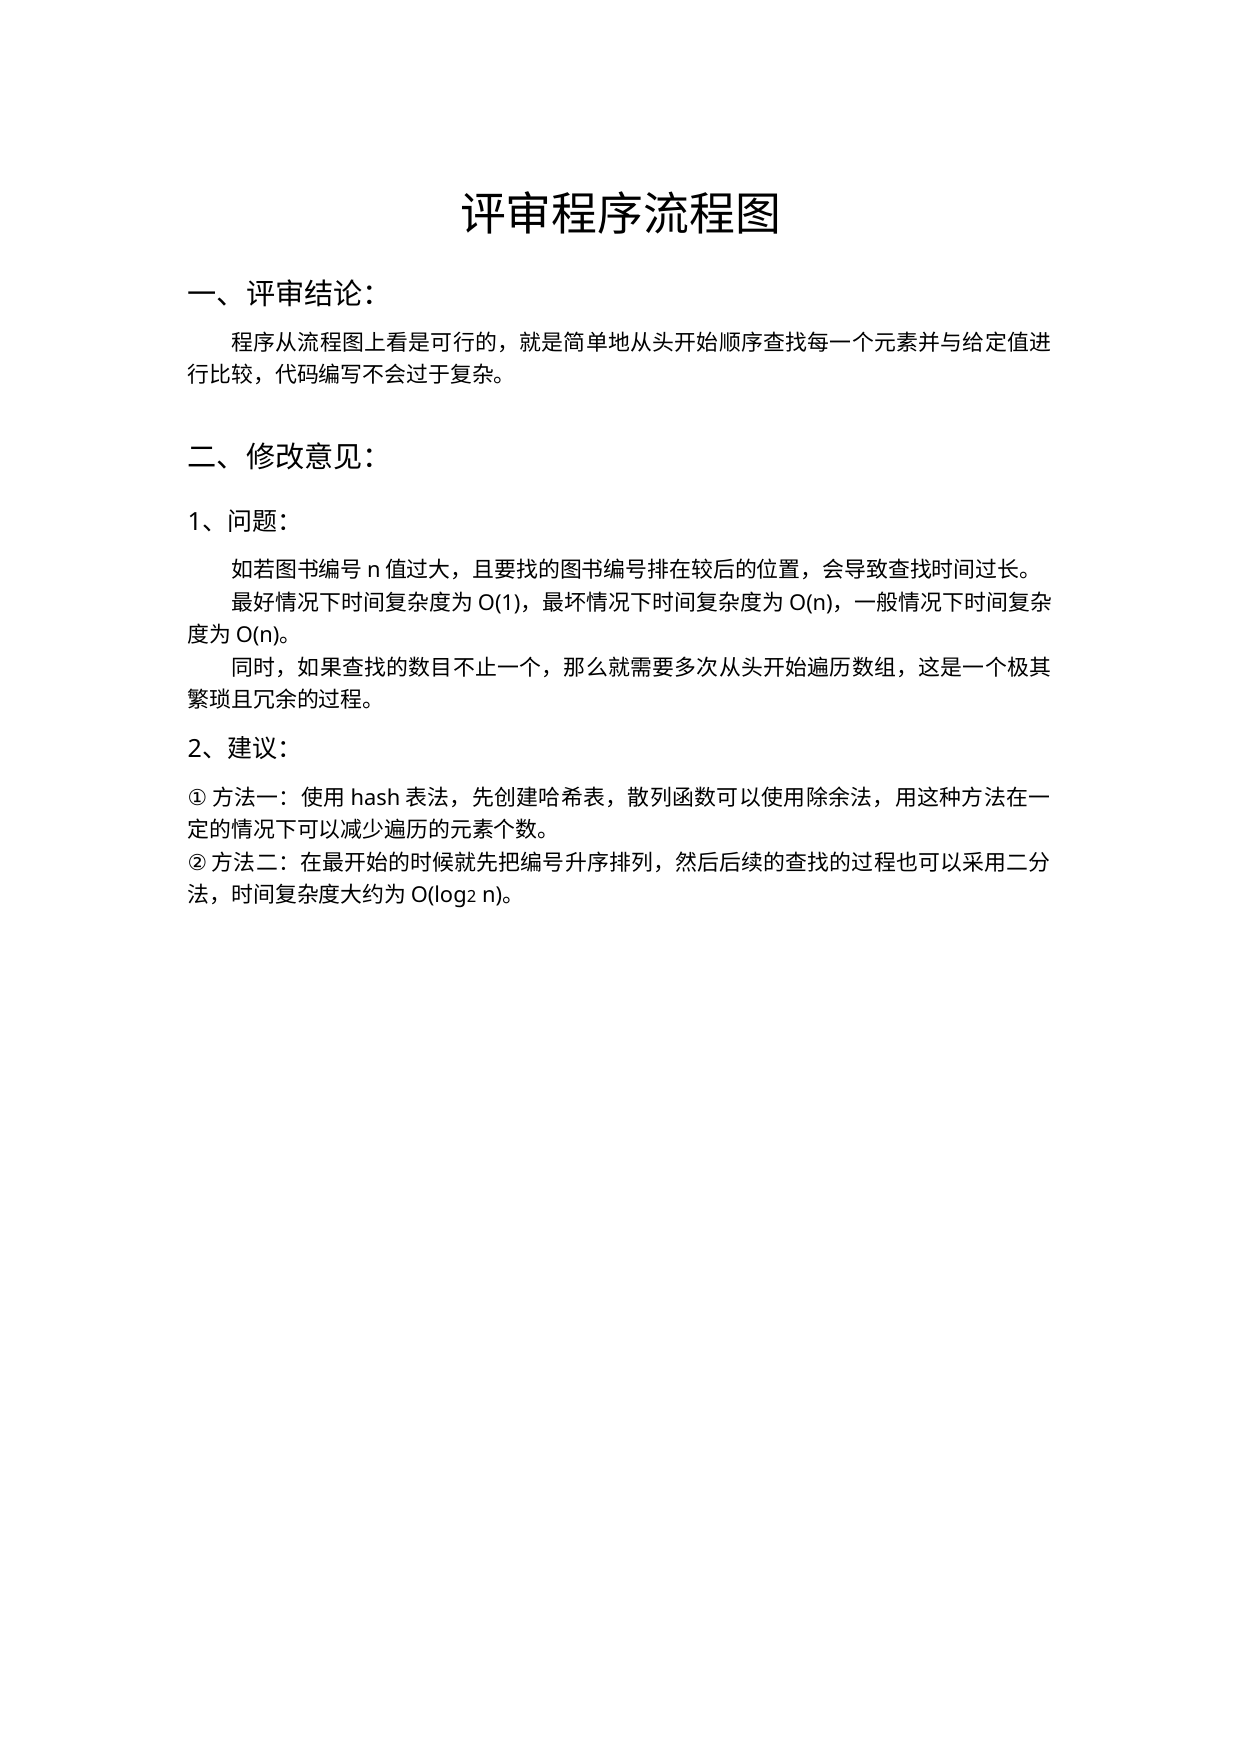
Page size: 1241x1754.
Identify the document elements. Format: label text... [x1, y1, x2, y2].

text 最好情况下时间复杂度为O(1)，最坏情况下时间复杂度为O(n)，一般情况下时间复杂度为O(n)。 [187, 584, 1053, 649]
text ②方法二：在最开始的时候就先把编号升序排列，然后后续的查找的过程也可以采用二分法，时间复杂度大约为O(log2 n)。 [187, 844, 1053, 909]
text ①方法一：使用hash表法，先创建哈希表，散列函数可以使用除余法，用这种方法在一定的情况下可以减少遍历的元素个数。 [187, 779, 1053, 844]
text 评审程序流程图 [187, 162, 1053, 259]
text 如若图书编号n值过大，且要找的图书编号排在较后的位置，会导致查找时间过长。 [187, 552, 1053, 584]
text 一、评审结论： [187, 259, 1053, 324]
text 二、修改意见： [187, 422, 1053, 487]
text 同时，如果查找的数目不止一个，那么就需要多次从头开始遍历数组，这是一个极其繁琐且冗余的过程。 [187, 649, 1053, 714]
text 程序从流程图上看是可行的，就是简单地从头开始顺序查找每一个元素并与给定值进行比较，代码编写不会过于复杂。 [187, 324, 1053, 389]
text 2、建议： [187, 714, 1053, 779]
text 1、问题： [187, 487, 1053, 552]
